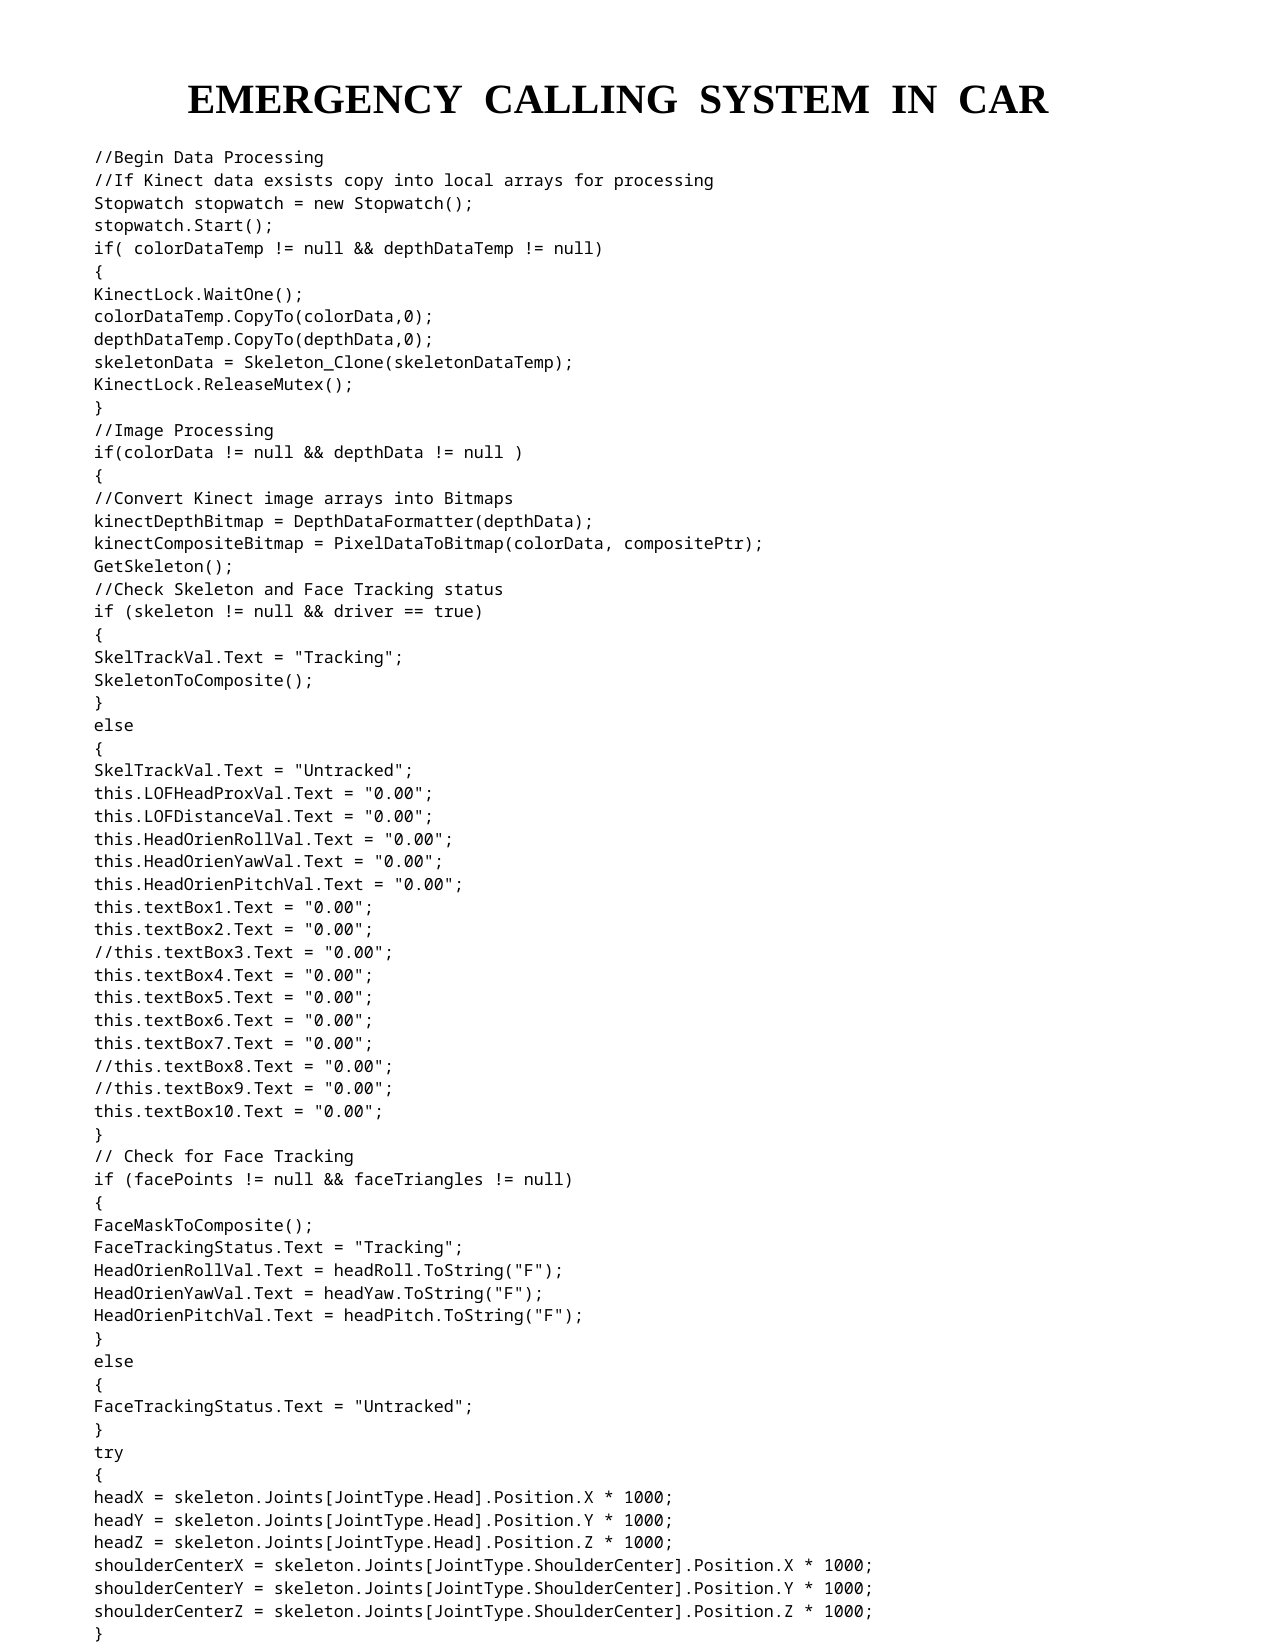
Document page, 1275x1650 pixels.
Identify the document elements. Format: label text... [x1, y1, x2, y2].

text //this.textBox9.Text = "0.00"; [94, 1077, 1181, 1099]
text headZ = skeleton.Joints[JointType.Head].Position.Z * 1000; [94, 1531, 1181, 1554]
text if (facePoints != null && faceTriangles != null) [94, 1168, 1181, 1190]
text headY = skeleton.Joints[JointType.Head].Position.Y * 1000; [94, 1508, 1181, 1531]
text HeadOrienYawVal.Text = headYaw.ToString("F"); [94, 1281, 1181, 1304]
text if(colorData != null && depthData != null ) [94, 441, 1181, 464]
text this.textBox5.Text = "0.00"; [94, 986, 1181, 1009]
text this.LOFHeadProxVal.Text = "0.00"; [94, 782, 1181, 804]
text // Check for Face Tracking [94, 1145, 1181, 1168]
text //this.textBox8.Text = "0.00"; [94, 1054, 1181, 1077]
text shoulderCenterZ = skeleton.Joints[JointType.ShoulderCenter].Position.Z * 1000; [94, 1599, 1181, 1622]
text } [94, 1327, 1181, 1349]
text kinectCompositeBitmap = PixelDataToBitmap(colorData, compositePtr); [94, 532, 1181, 554]
text } [94, 1622, 1181, 1644]
text SkeletonToComposite(); [94, 668, 1181, 691]
text this.textBox2.Text = "0.00"; [94, 918, 1181, 941]
text FaceMaskToComposite(); [94, 1213, 1181, 1236]
text } [94, 1417, 1181, 1440]
text SkelTrackVal.Text = "Untracked"; [94, 759, 1181, 782]
text } [94, 1122, 1181, 1145]
text HeadOrienPitchVal.Text = headPitch.ToString("F"); [94, 1304, 1181, 1327]
text this.HeadOrienYawVal.Text = "0.00"; [94, 850, 1181, 872]
text { [94, 1463, 1181, 1486]
text //Begin Data Processing [94, 146, 1181, 168]
text this.textBox1.Text = "0.00"; [94, 895, 1181, 918]
text this.textBox4.Text = "0.00"; [94, 963, 1181, 986]
text this.textBox6.Text = "0.00"; [94, 1009, 1181, 1031]
text //If Kinect data exsists copy into local arrays for processing [94, 168, 1181, 191]
text this.textBox7.Text = "0.00"; [94, 1031, 1181, 1054]
text FaceTrackingStatus.Text = "Tracking"; [94, 1236, 1181, 1258]
text { [94, 736, 1181, 759]
text shoulderCenterY = skeleton.Joints[JointType.ShoulderCenter].Position.Y * 1000; [94, 1576, 1181, 1599]
text colorDataTemp.CopyTo(colorData,0); [94, 305, 1181, 327]
text FaceTrackingStatus.Text = "Untracked"; [94, 1395, 1181, 1417]
text } [94, 396, 1181, 418]
text KinectLock.WaitOne(); [94, 282, 1181, 305]
text { [94, 1372, 1181, 1395]
text //Image Processing [94, 418, 1181, 441]
text HeadOrienRollVal.Text = headRoll.ToString("F"); [94, 1258, 1181, 1281]
text this.textBox10.Text = "0.00"; [94, 1099, 1181, 1122]
text { [94, 259, 1181, 282]
text //Check Skeleton and Face Tracking status [94, 577, 1181, 600]
text this.HeadOrienPitchVal.Text = "0.00"; [94, 872, 1181, 895]
text depthDataTemp.CopyTo(depthData,0); [94, 327, 1181, 350]
text stopwatch.Start(); [94, 214, 1181, 237]
text KinectLock.ReleaseMutex(); [94, 373, 1181, 396]
text else [94, 713, 1181, 736]
text { [94, 464, 1181, 486]
text if (skeleton != null && driver == true) [94, 600, 1181, 623]
text //Convert Kinect image arrays into Bitmaps [94, 486, 1181, 509]
text { [94, 1190, 1181, 1213]
text SkelTrackVal.Text = "Tracking"; [94, 645, 1181, 668]
text Stopwatch stopwatch = new Stopwatch(); [94, 191, 1181, 214]
text if( colorDataTemp != null && depthDataTemp != null) [94, 237, 1181, 259]
text } [94, 691, 1181, 713]
text //this.textBox3.Text = "0.00"; [94, 941, 1181, 963]
text shoulderCenterX = skeleton.Joints[JointType.ShoulderCenter].Position.X * 1000; [94, 1554, 1181, 1576]
text headX = skeleton.Joints[JointType.Head].Position.X * 1000; [94, 1486, 1181, 1508]
text kinectDepthBitmap = DepthDataFormatter(depthData); [94, 509, 1181, 532]
text skeletonData = Skeleton_Clone(skeletonDataTemp); [94, 350, 1181, 373]
text this.LOFDistanceVal.Text = "0.00"; [94, 804, 1181, 827]
text else [94, 1349, 1181, 1372]
text { [94, 623, 1181, 645]
text this.HeadOrienRollVal.Text = "0.00"; [94, 827, 1181, 850]
text GetSkeleton(); [94, 554, 1181, 577]
text try [94, 1440, 1181, 1463]
